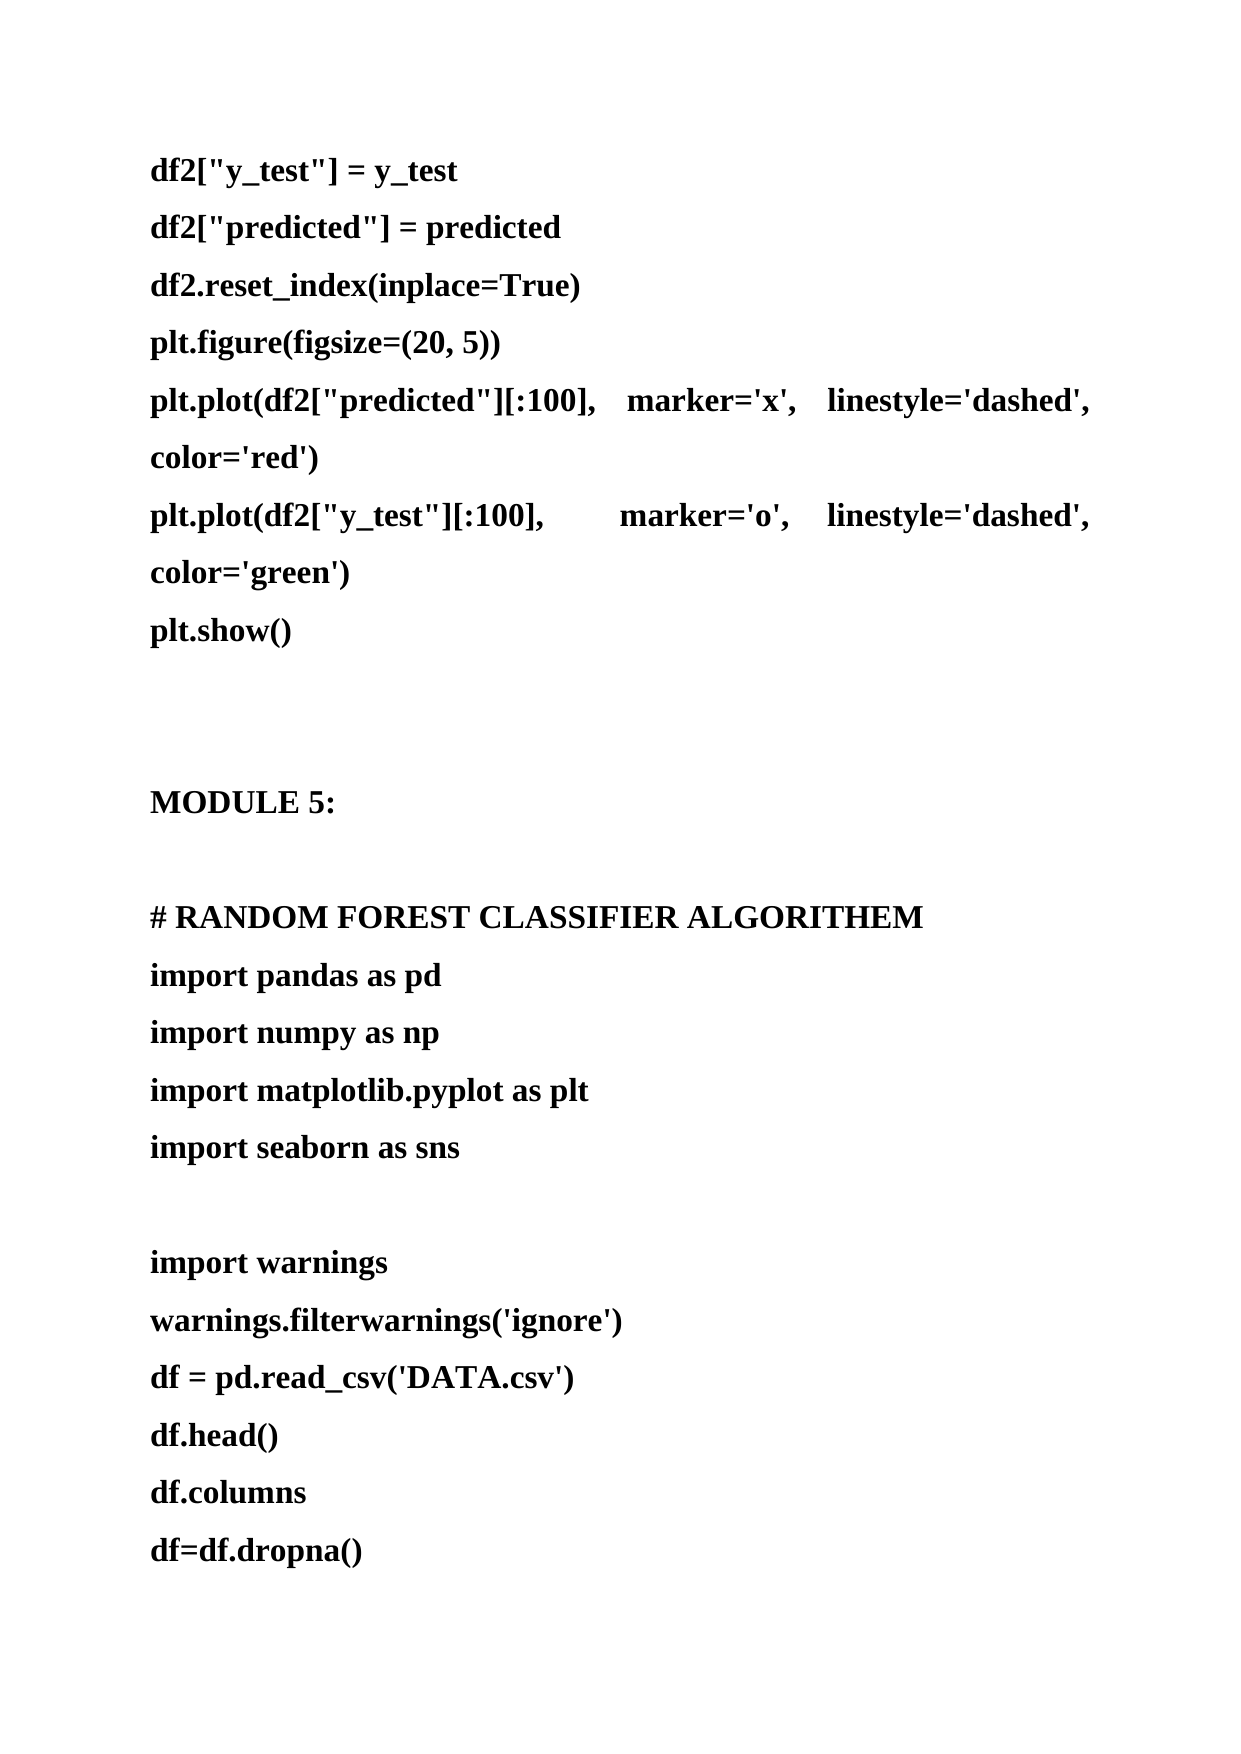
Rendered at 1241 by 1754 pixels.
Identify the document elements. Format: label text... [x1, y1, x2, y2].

text df2["y_test"] = y_test [150, 150, 1090, 188]
text MODULE 5: [150, 782, 1090, 821]
text plt.plot(df2["predicted"][:100], marker='x', linestyle='dashed', color='red') [150, 380, 1090, 476]
text df2.reset_index(inplace=True) [150, 265, 1090, 303]
text df.columns [150, 1472, 1090, 1511]
text plt.plot(df2["y_test"][:100], marker='o', linestyle='dashed', color='green') [150, 495, 1090, 591]
text import numpy as np [150, 1012, 1090, 1051]
text import seaborn as sns [150, 1127, 1090, 1166]
text df.head() [150, 1415, 1090, 1453]
text df = pd.read_csv('DATA.csv') [150, 1357, 1090, 1396]
text # RANDOM FOREST CLASSIFIER ALGORITHEM [150, 897, 1090, 936]
text import matplotlib.pyplot as plt [150, 1070, 1090, 1108]
text df2["predicted"] = predicted [150, 207, 1090, 246]
text plt.figure(figsize=(20, 5)) [150, 322, 1090, 361]
text import pandas as pd [150, 955, 1090, 993]
text warnings.filterwarnings('ignore') [150, 1300, 1090, 1338]
text df=df.dropna() [150, 1530, 1090, 1568]
text import warnings [150, 1242, 1090, 1281]
text plt.show() [150, 610, 1090, 648]
